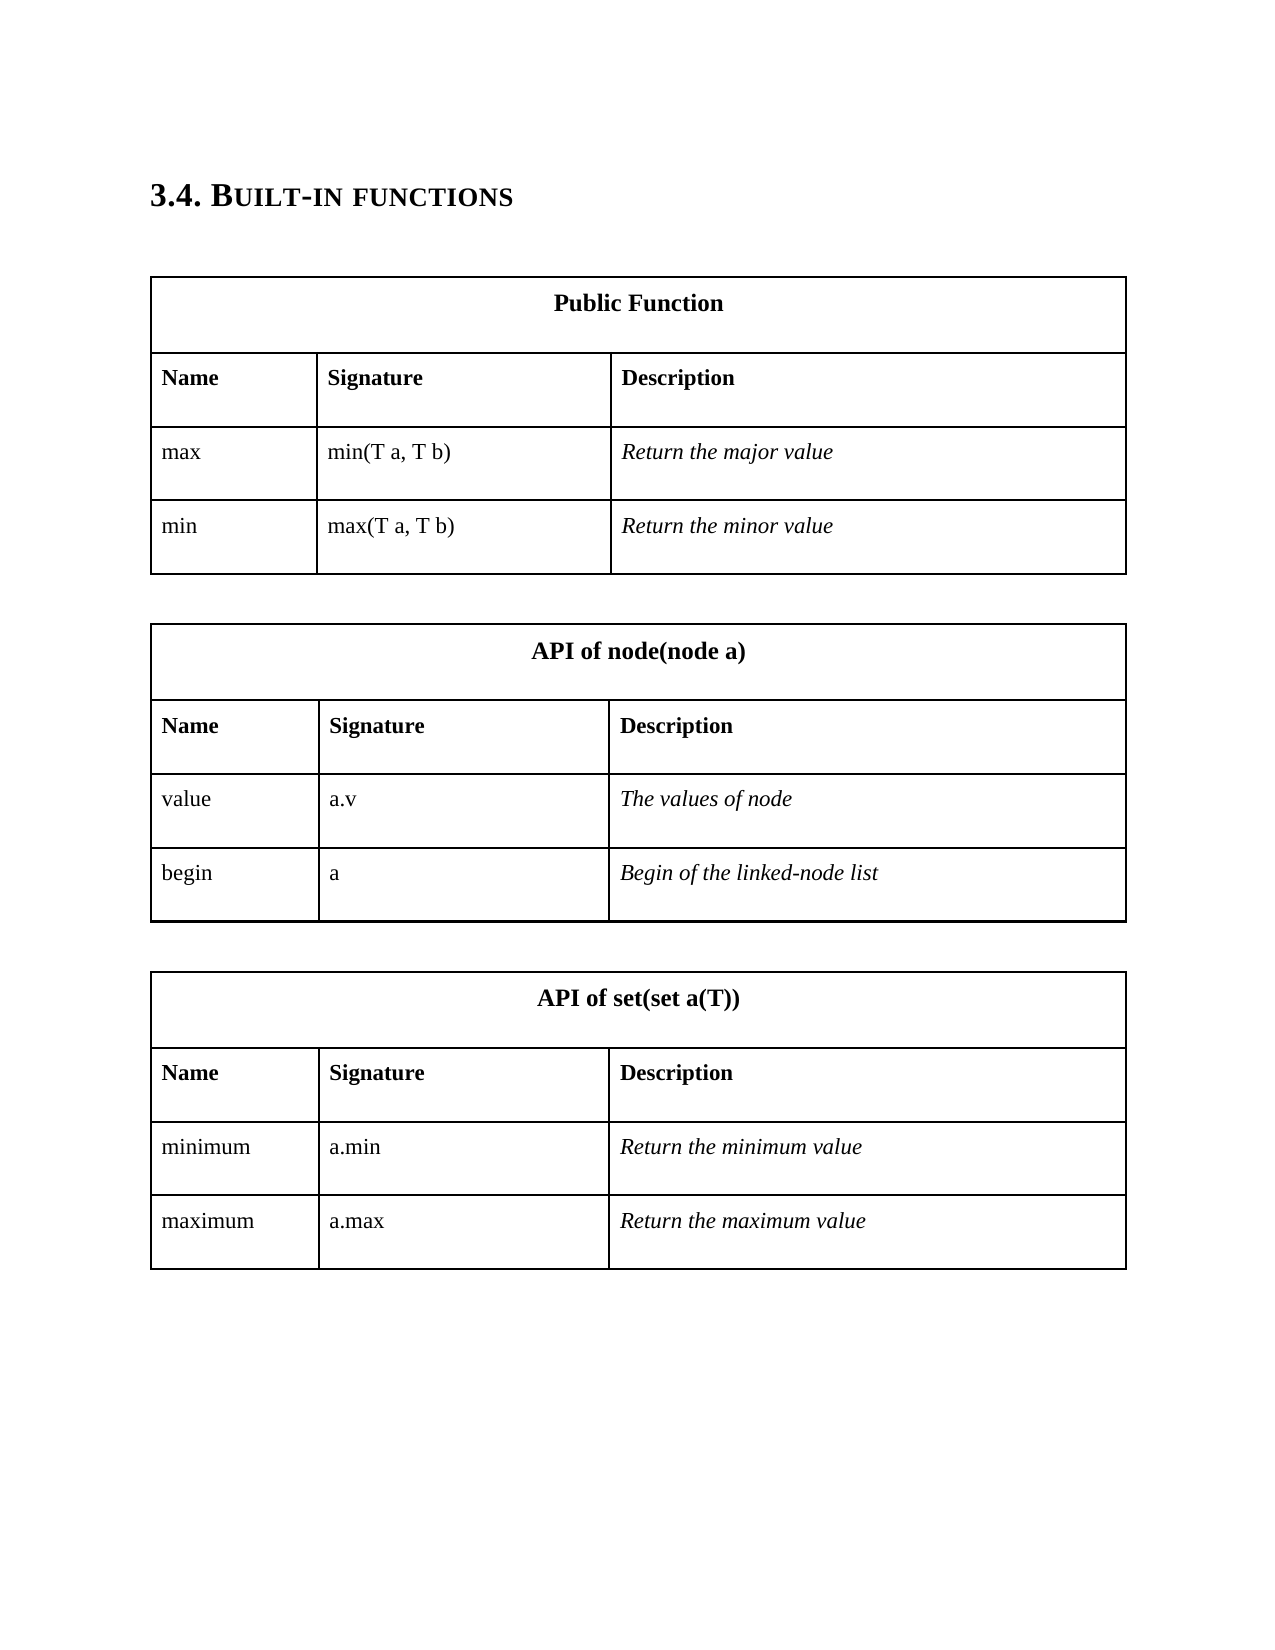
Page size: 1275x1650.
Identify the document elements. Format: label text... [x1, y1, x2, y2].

table_cell Begin of the linked-node list [610, 849, 1125, 920]
table_header API of node(node a) [152, 625, 1125, 699]
table_cell minimum [152, 1123, 318, 1194]
table_cell Return the major value [612, 428, 1125, 499]
table_header Public Function [152, 278, 1125, 352]
table_cell value [152, 775, 318, 847]
table_cell Name [152, 1049, 318, 1121]
table_cell The values of node [610, 775, 1125, 847]
table_cell max(T a, T b) [318, 501, 610, 573]
table_cell Signature [320, 701, 608, 773]
table_cell min [152, 501, 316, 573]
table_cell Description [612, 354, 1125, 426]
table_cell Signature [318, 354, 610, 426]
table_header API of set(set a(T)) [152, 973, 1125, 1047]
table_cell Description [610, 1049, 1125, 1121]
table_cell maximum [152, 1196, 318, 1268]
table_cell Name [152, 701, 318, 773]
table_cell max [152, 428, 316, 499]
table_cell Signature [320, 1049, 608, 1121]
table_cell min(T a, T b) [318, 428, 610, 499]
table_cell Return the minor value [612, 501, 1125, 573]
table_cell Return the maximum value [610, 1196, 1125, 1268]
table_cell a [320, 849, 608, 920]
table_cell a.v [320, 775, 608, 847]
table_cell a.min [320, 1123, 608, 1194]
table_cell a.max [320, 1196, 608, 1268]
table_cell Return the minimum value [610, 1123, 1125, 1194]
table_cell Name [152, 354, 316, 426]
table_cell Description [610, 701, 1125, 773]
table_cell begin [152, 849, 318, 920]
subtitle 3.4. Built-in functions [150, 175, 1125, 213]
